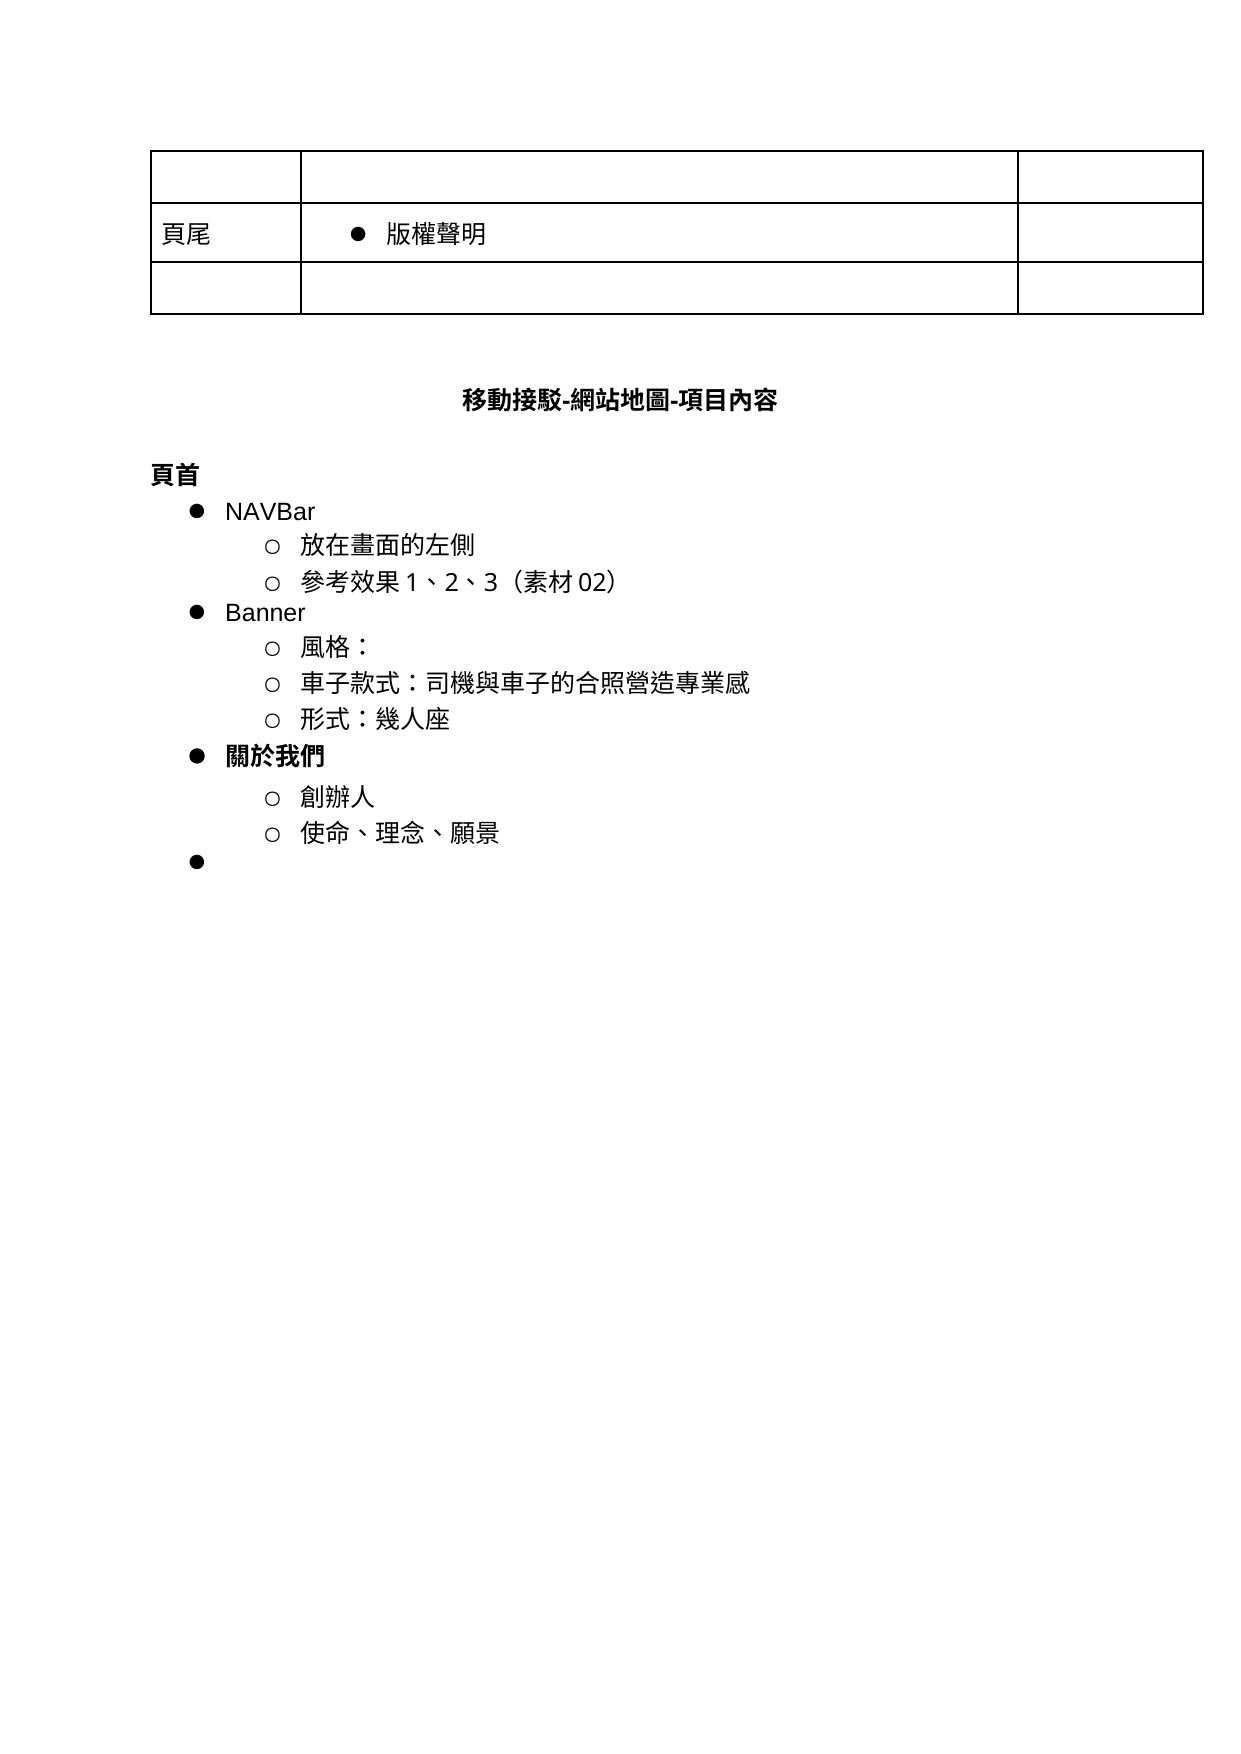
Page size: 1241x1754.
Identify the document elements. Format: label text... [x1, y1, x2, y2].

table_cell 頁尾 [152, 204, 300, 261]
table_cell [302, 263, 1017, 312]
list NAVBar [187, 497, 1090, 526]
text 移動接駁-網站地圖-項目內容 [150, 381, 1090, 417]
list 風格： [262, 627, 1090, 663]
table_cell [152, 263, 300, 312]
table_cell [1019, 204, 1202, 261]
list 關於我們 [187, 736, 1090, 772]
table_cell [1019, 263, 1202, 312]
table_cell 版權聲明 [302, 204, 1017, 261]
list 車子款式：司機與車子的合照營造專業感 [262, 663, 1090, 700]
text 頁首 [150, 455, 1090, 492]
list 放在畫面的左側 [262, 526, 1090, 562]
table_cell [302, 152, 1017, 202]
table_cell [1019, 152, 1202, 202]
list 使命、理念、願景 [262, 814, 1090, 850]
table_cell [152, 152, 300, 202]
list Banner [187, 598, 1090, 627]
list 創辦人 [262, 778, 1090, 814]
list 參考效果1、2、3（素材02） [262, 562, 1090, 598]
list 形式：幾人座 [262, 700, 1090, 736]
